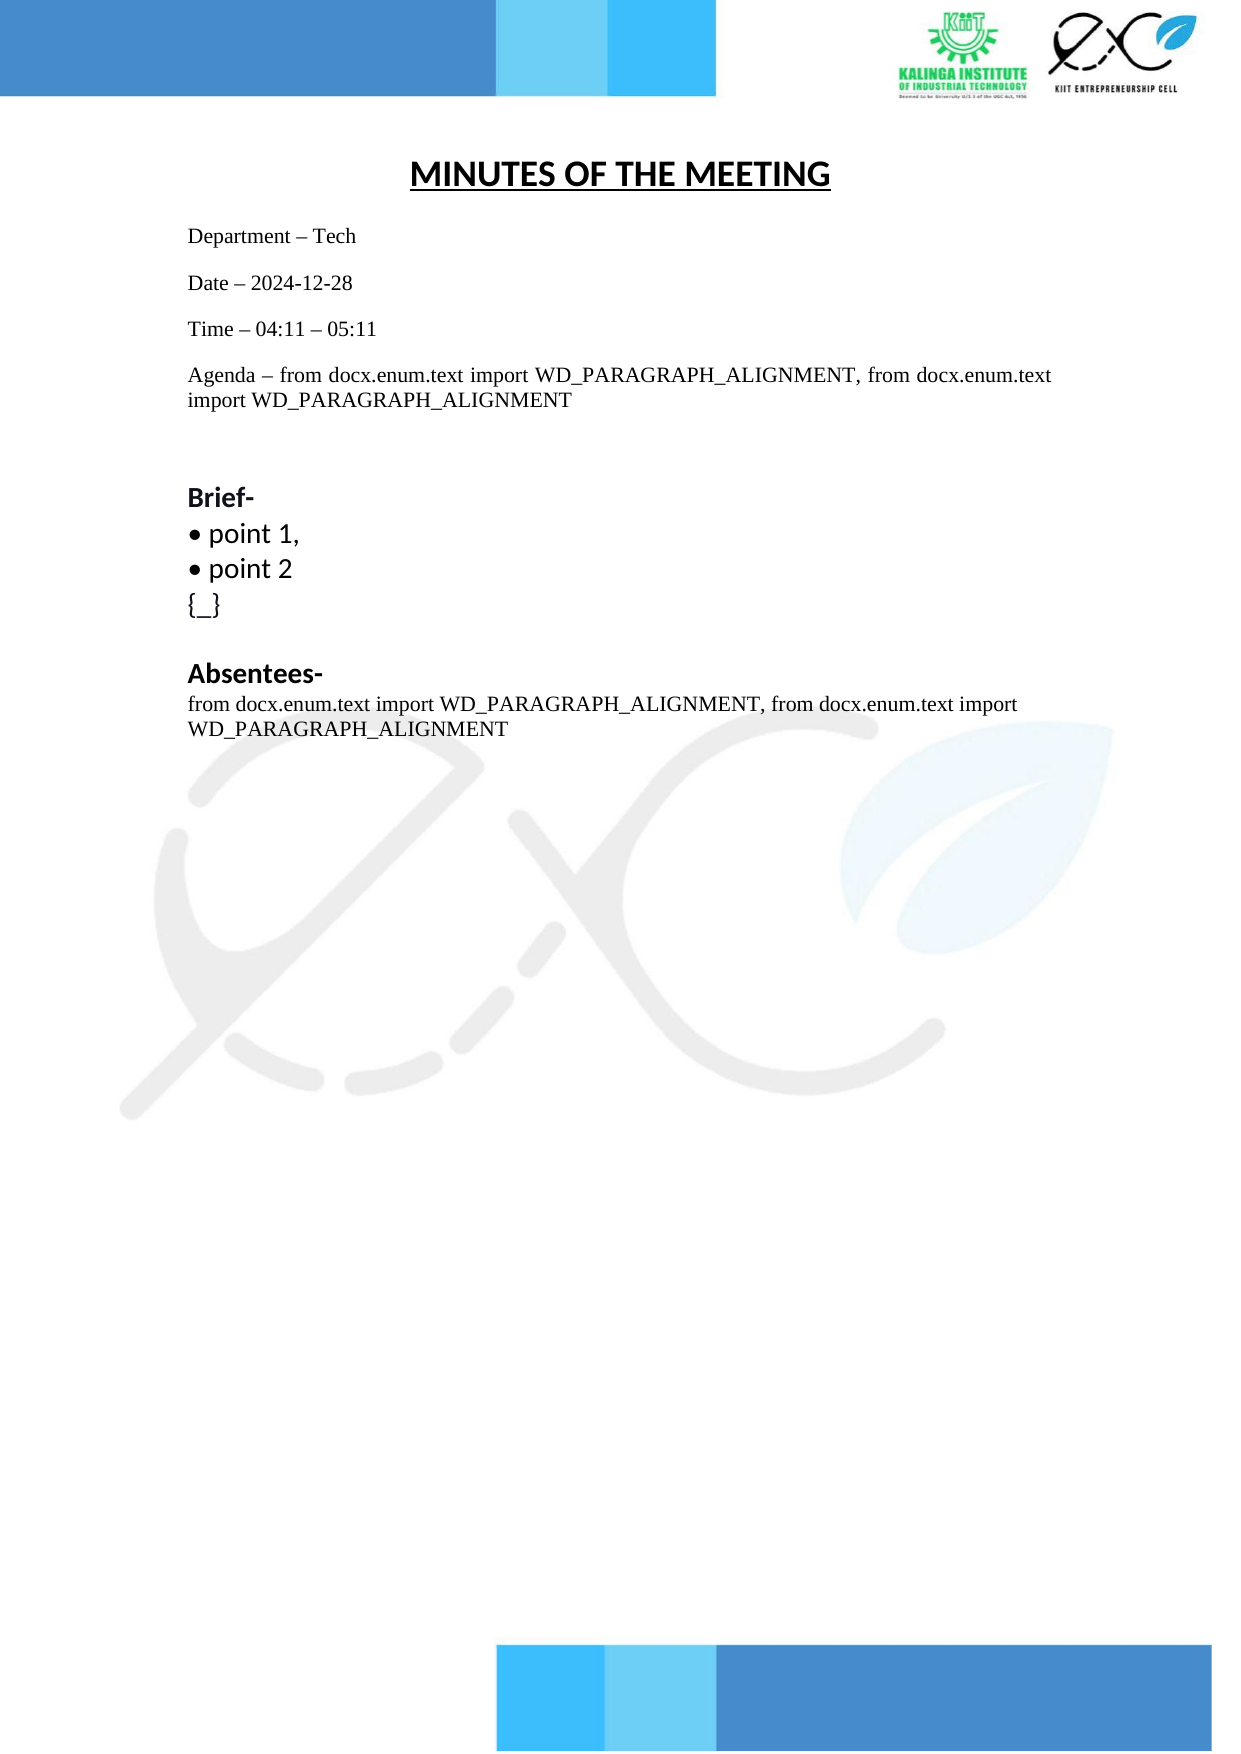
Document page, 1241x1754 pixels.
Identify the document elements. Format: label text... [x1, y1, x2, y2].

picture [0, 0, 1212, 1751]
text Department – Tech [187, 223, 1053, 249]
text {_} [187, 586, 1053, 622]
text • point 2 [187, 550, 1053, 586]
text Brief- [187, 479, 1053, 515]
text Time – 04:11 – 05:11 [187, 316, 1053, 341]
text MINUTES OF THE MEETING [187, 150, 1053, 196]
text • point 1, [187, 515, 1053, 550]
text from docx.enum.text import WD_PARAGRAPH_ALIGNMENT, from docx.enum.text import WD_PARAGRAPH_ALIGNMENT [187, 691, 1053, 741]
text Agenda – from docx.enum.text import WD_PARAGRAPH_ALIGNMENT, from docx.enum.text import WD_PARAGRAPH_ALIGNMENT [187, 362, 1053, 412]
text Date – 2024-12-28 [187, 269, 1053, 295]
text Absentees- [187, 655, 1053, 691]
